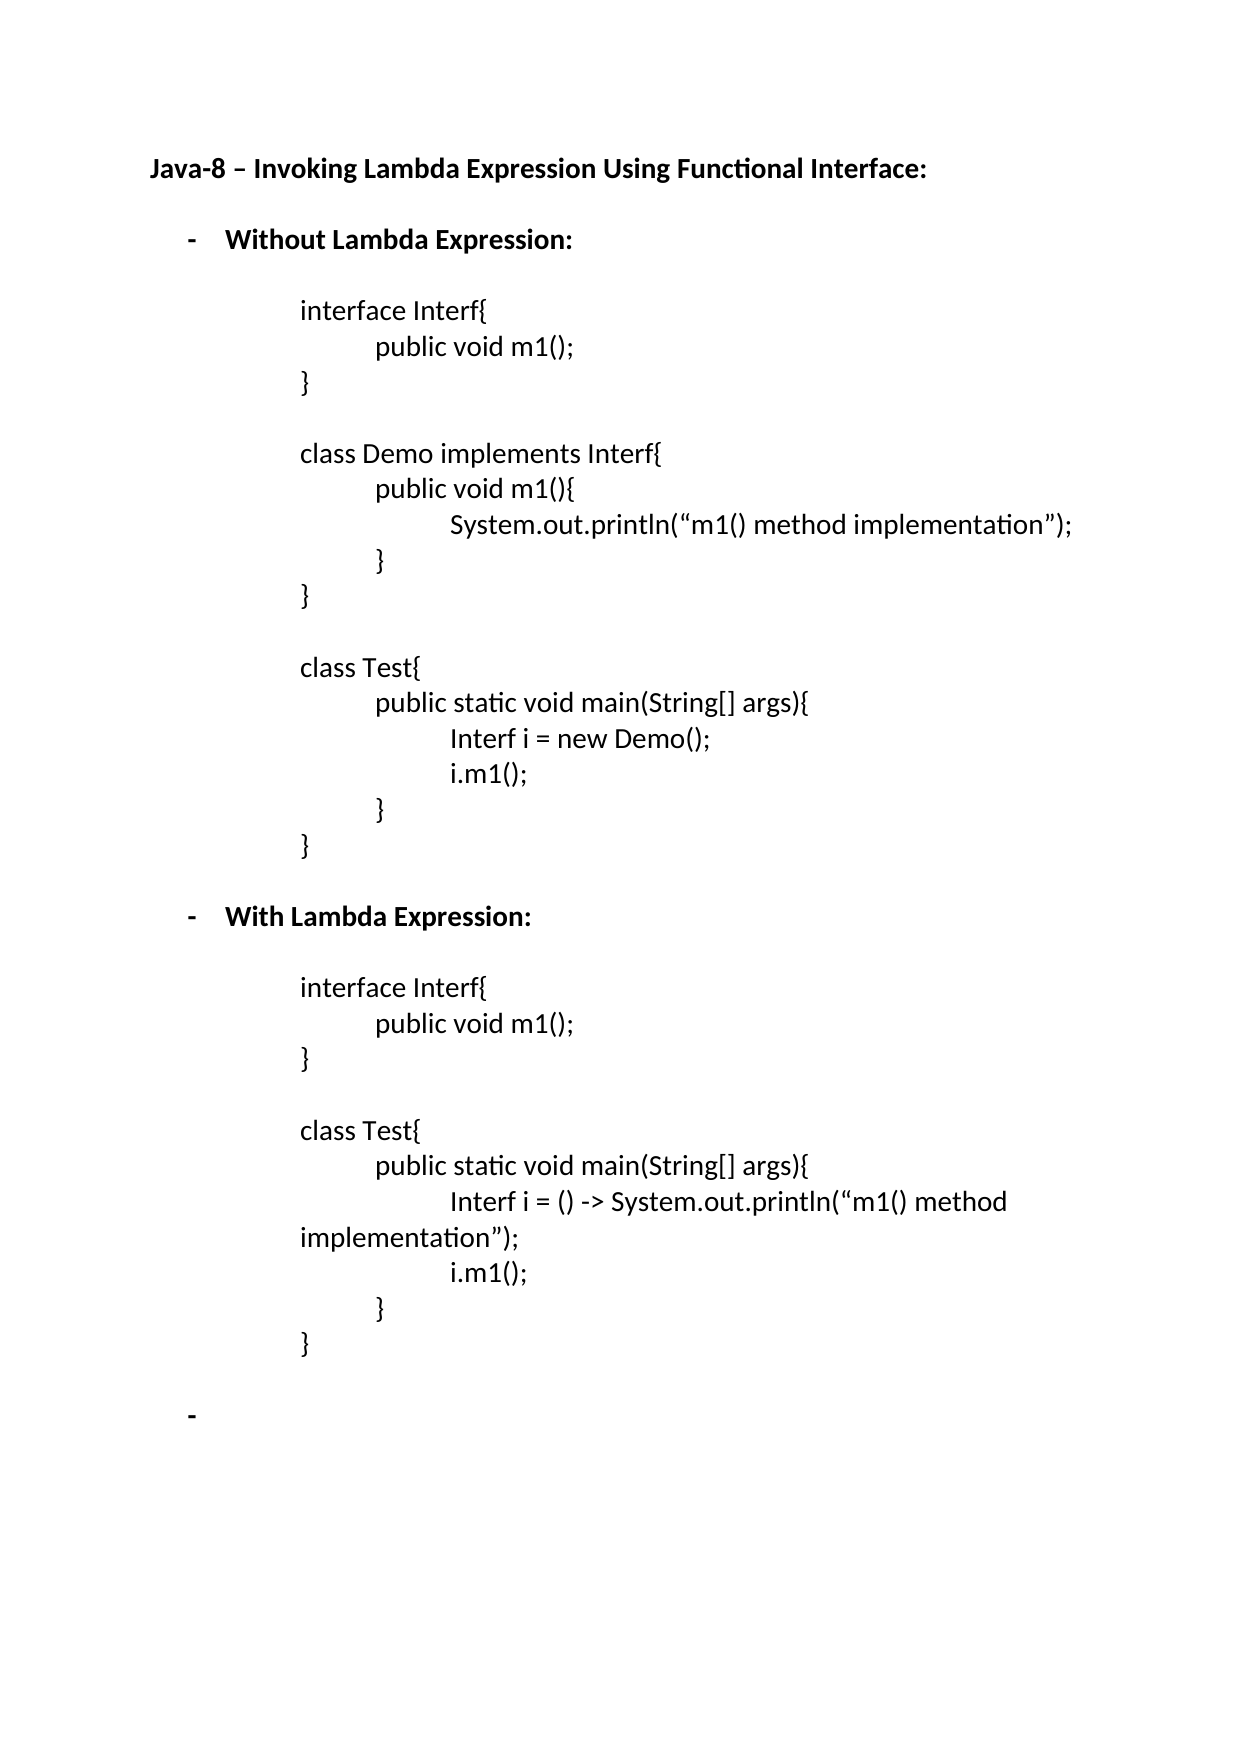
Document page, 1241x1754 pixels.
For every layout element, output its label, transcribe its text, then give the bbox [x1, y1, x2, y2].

list Without Lambda Expression: [187, 221, 1090, 257]
list public static void main(String[] args){ [300, 684, 1090, 720]
list i.m1(); [300, 1254, 1090, 1290]
list } [300, 791, 1090, 827]
list } [300, 1041, 1090, 1076]
list class Demo implements Interf{ [300, 435, 1090, 471]
list public static void main(String[] args){ [300, 1147, 1090, 1183]
list interface Interf{ [300, 969, 1090, 1005]
list public void m1(){ [300, 471, 1090, 506]
list With Lambda Expression: [187, 898, 1090, 934]
list System.out.println(“m1() method implementation”); [300, 506, 1090, 542]
list Interf i = new Demo(); [300, 720, 1090, 756]
list } [300, 364, 1090, 399]
list } [300, 542, 1090, 577]
list } [300, 577, 1090, 613]
list } [300, 1290, 1090, 1326]
list } [300, 827, 1090, 862]
list public void m1(); [300, 328, 1090, 364]
list i.m1(); [300, 756, 1090, 791]
list } [300, 1326, 1090, 1361]
list interface Interf{ [300, 292, 1090, 328]
list class Test{ [300, 1112, 1090, 1147]
list class Test{ [300, 649, 1090, 684]
list Interf i = () -> System.out.println(“m1() method implementation”); [300, 1183, 1090, 1254]
list public void m1(); [300, 1005, 1090, 1041]
text Java-8 – Invoking Lambda Expression Using Functional Interface: [150, 150, 1090, 186]
